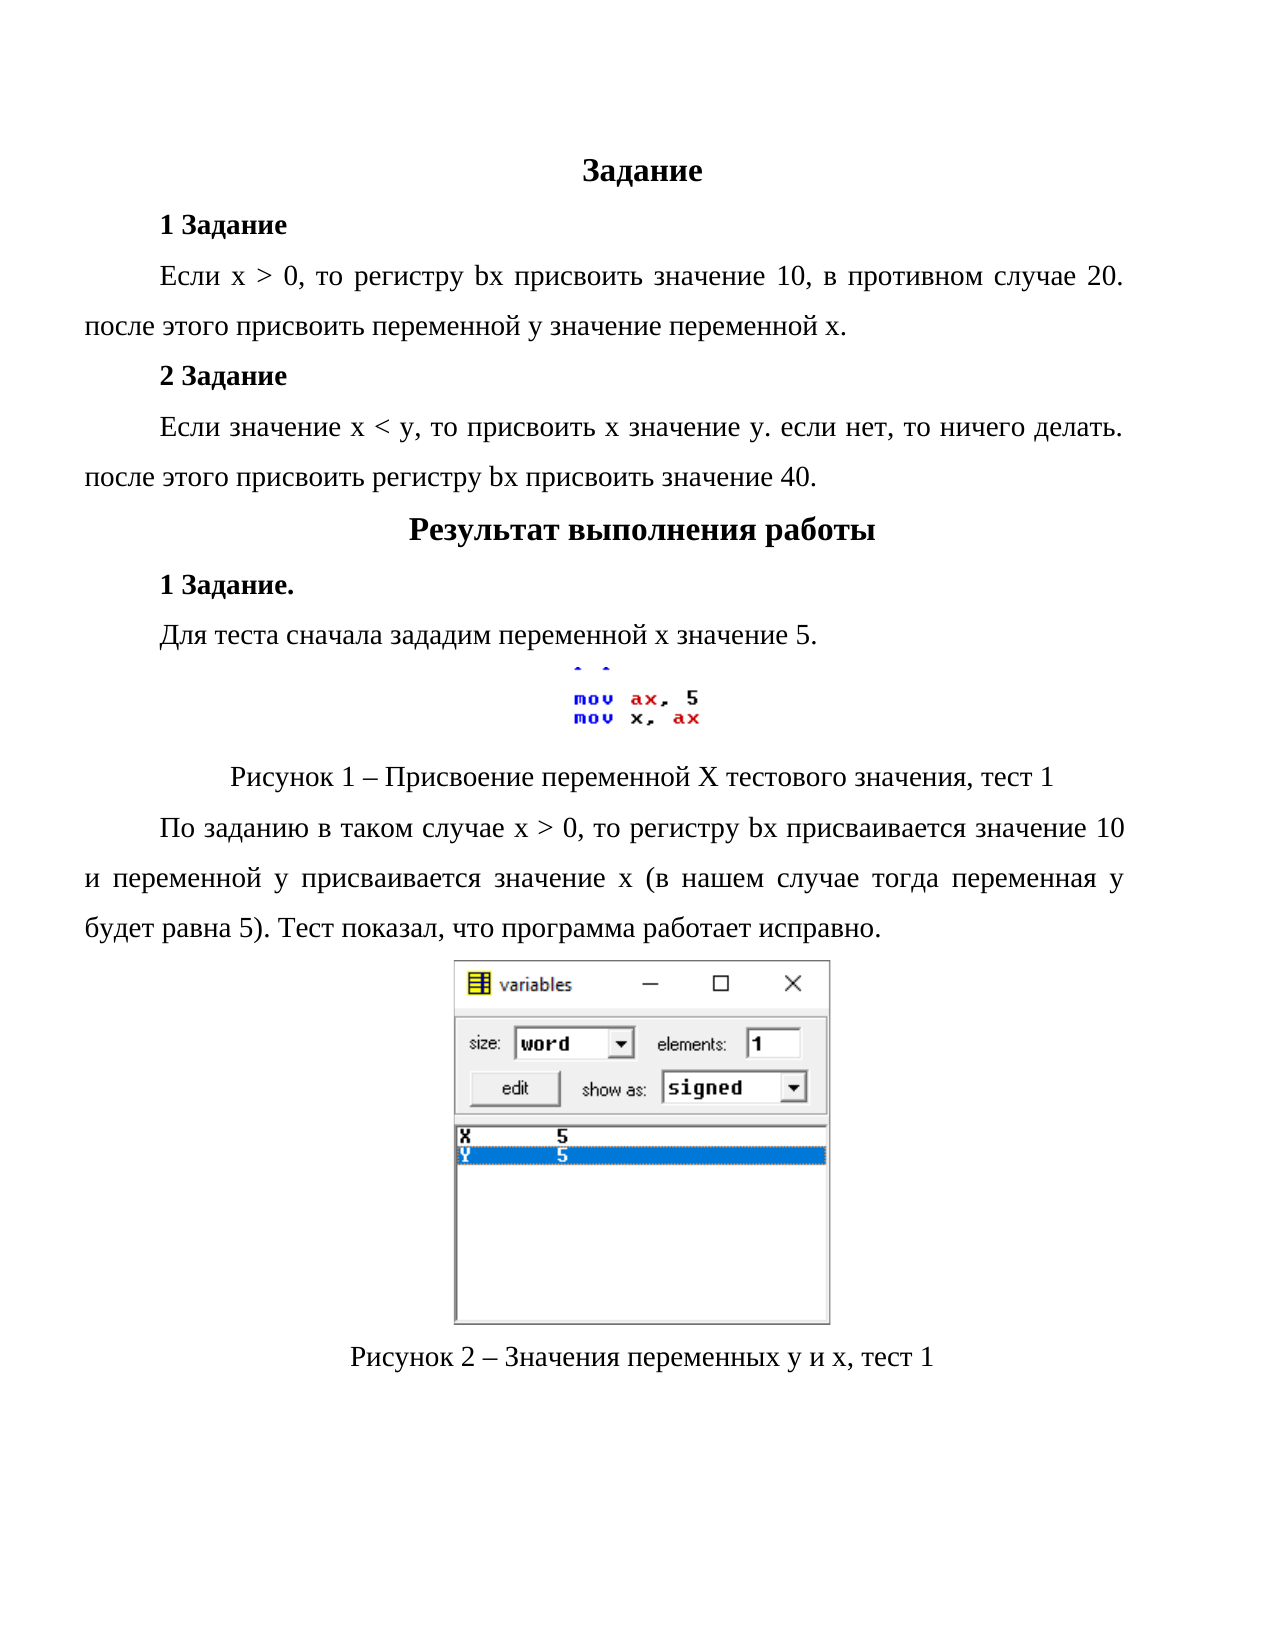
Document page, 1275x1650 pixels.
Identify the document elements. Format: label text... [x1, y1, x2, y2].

text 1 Задание [84, 207, 1125, 241]
text 1 Задание. [84, 567, 1125, 600]
text Если х > 0, то регистру bx присвоить значение 10, в противном случае 20. после этого присвоить переменной y значение переменной х. [84, 258, 1125, 342]
picture [553, 667, 732, 746]
text Для теста сначала зададим переменной х значение 5. [84, 617, 1125, 651]
text Результат выполнения работы [84, 509, 1125, 548]
text Рисунок 1 – Присвоение переменной Х тестового значения, тест 1 [84, 759, 1125, 793]
text По заданию в таком случае x > 0, то регистру bx присваивается значение 10 и переменной у присваивается значение х (в нашем случае тогда переменная у будет равна 5). Тест показал, что программа работает исправно. [84, 810, 1125, 944]
text Задание [84, 150, 1125, 188]
picture [453, 960, 831, 1325]
text 2 Задание [84, 358, 1125, 392]
text Рисунок 2 – Значения переменных у и х, тест 1 [84, 1339, 1125, 1372]
text Если значение х < у, то присвоить х значение у. если нет, то ничего делать. после этого присвоить регистру bx присвоить значение 40. [84, 409, 1125, 493]
